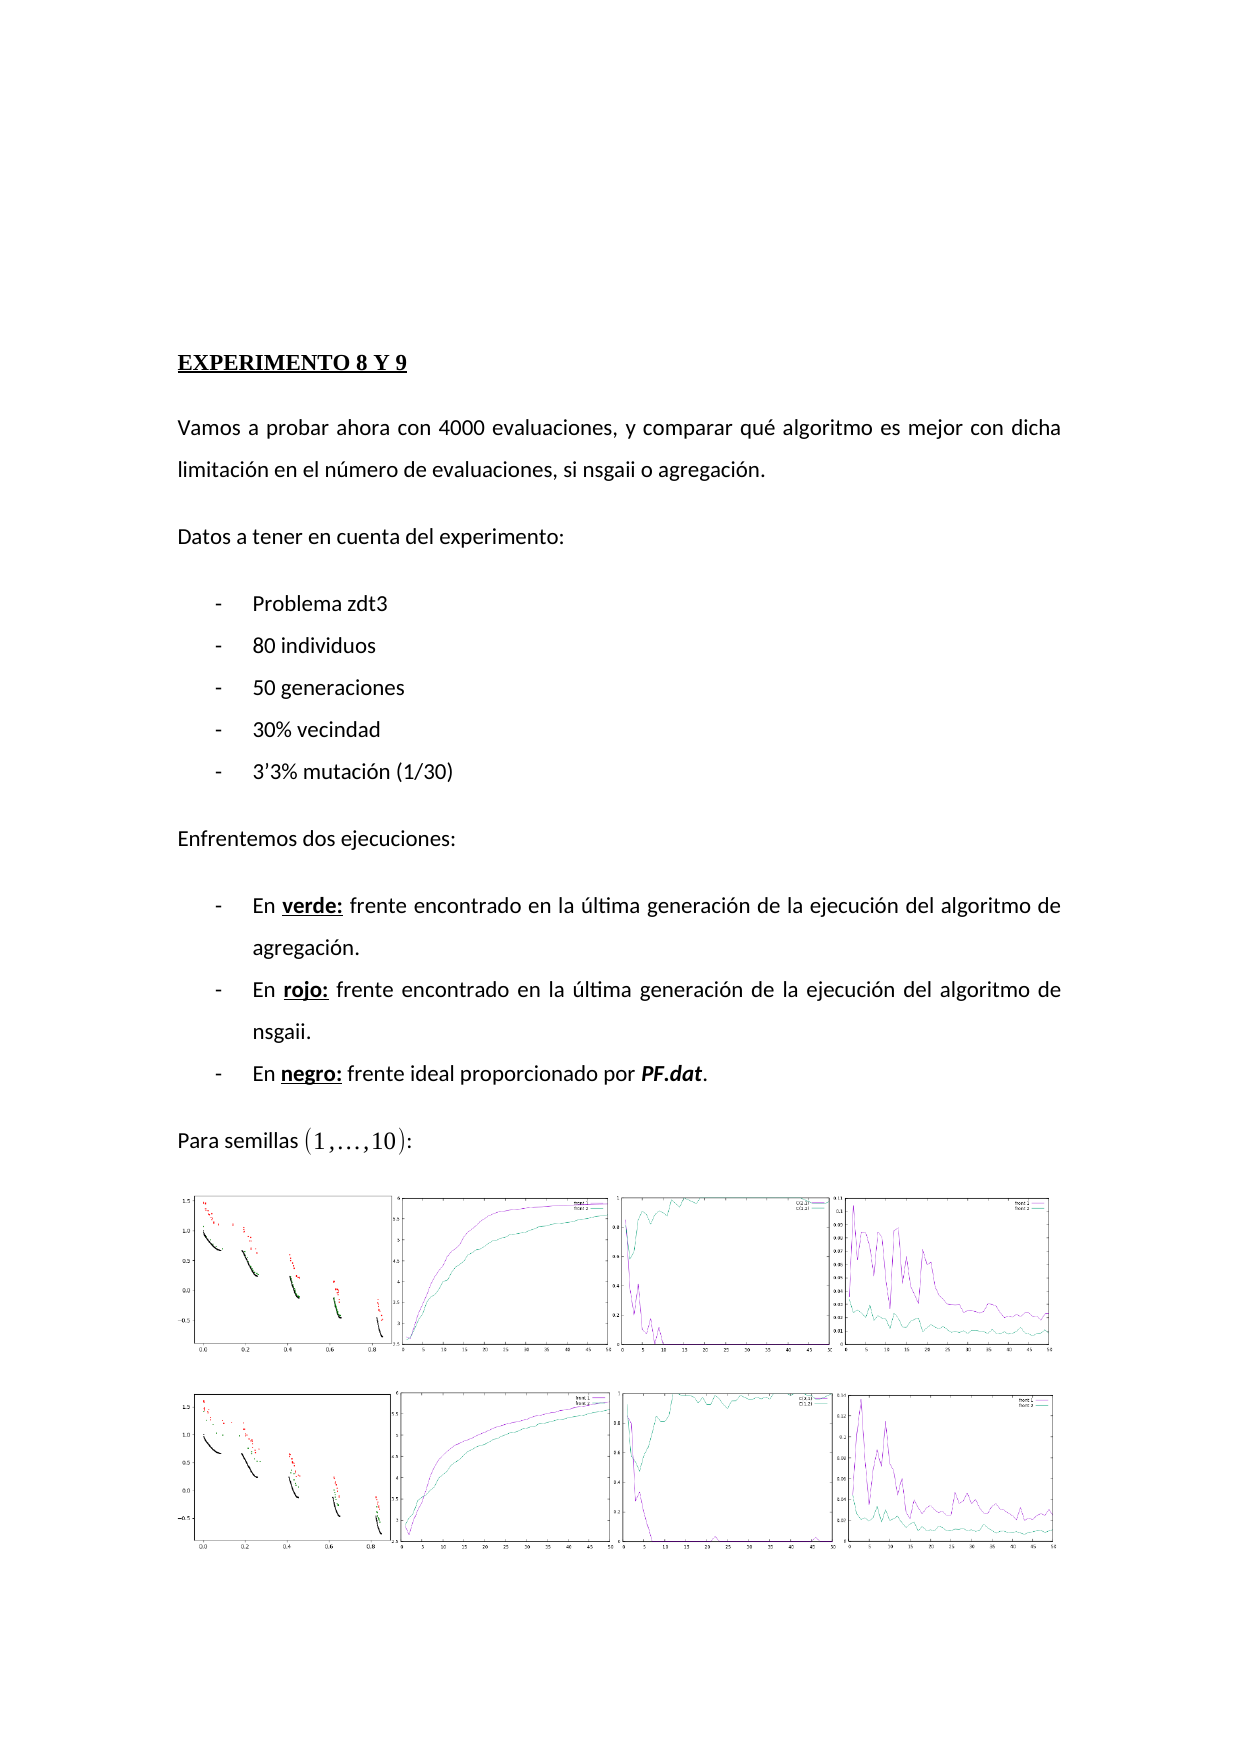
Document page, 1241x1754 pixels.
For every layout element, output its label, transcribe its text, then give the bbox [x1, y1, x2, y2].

text Enfrentemos dos ejecuciones: [177, 824, 1063, 852]
list 80 individuos [215, 631, 1063, 659]
list 50 generaciones [215, 673, 1063, 701]
picture [177, 1390, 1057, 1549]
text EXPERIMENTO 8 Y 9 [177, 348, 1063, 375]
text Vamos a probar ahora con 4000 evaluaciones, y comparar qué algoritmo es mejor con dicha limitación en el número de evaluaciones, si nsgaii o agregación. [177, 413, 1063, 483]
text Datos a tener en cuenta del experimento: [177, 522, 1063, 550]
list En negro: frente ideal proporcionado por PF.dat. [215, 1059, 1063, 1087]
list Problema zdt3 [215, 589, 1063, 617]
list En verde: frente encontrado en la última generación de la ejecución del algoritmo de agregación. [215, 891, 1063, 961]
list 30% vecindad [215, 715, 1063, 743]
text Para semillas : [177, 1126, 1063, 1156]
picture [177, 1194, 1053, 1352]
list 3’3% mutación (1/30) [215, 757, 1063, 785]
list En rojo: frente encontrado en la última generación de la ejecución del algoritmo de nsgaii. [215, 975, 1063, 1045]
